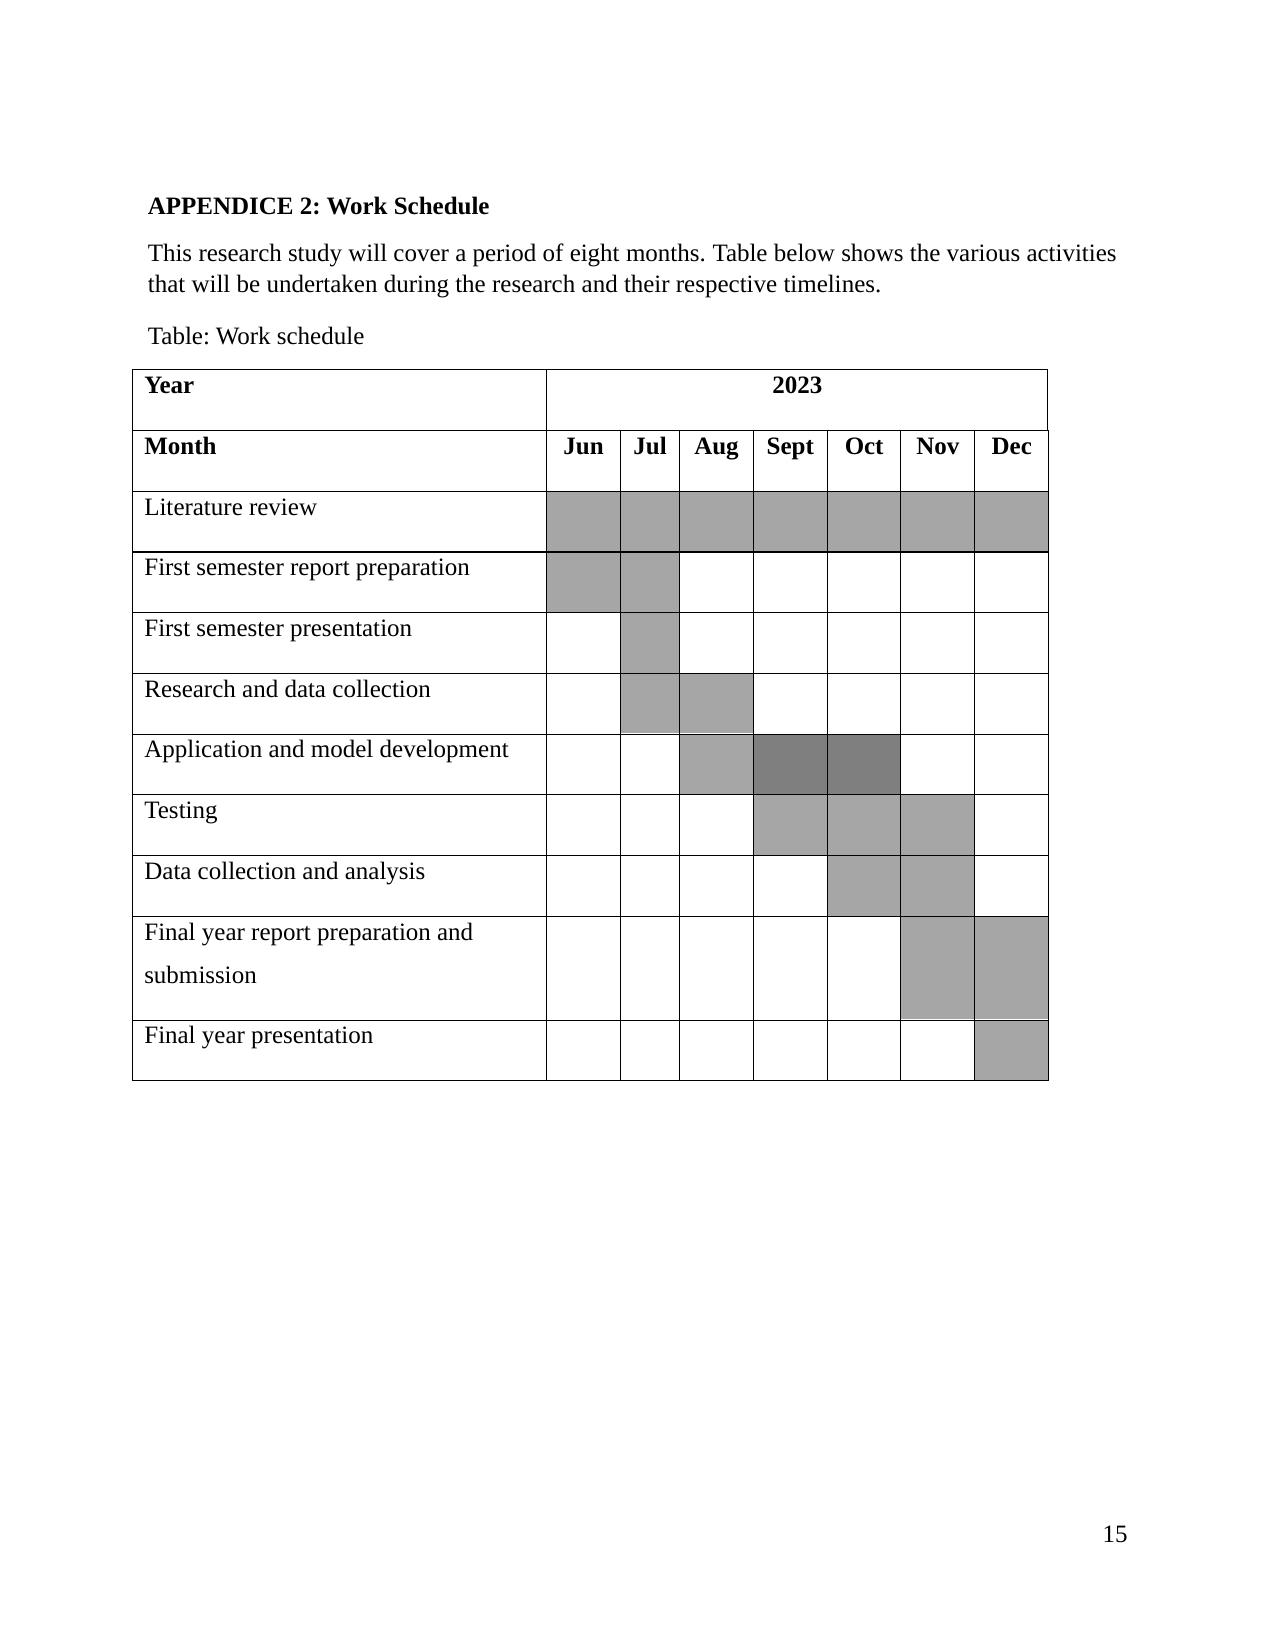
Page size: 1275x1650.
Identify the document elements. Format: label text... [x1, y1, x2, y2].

table_cell First semester report preparation [133, 553, 546, 612]
table_cell [754, 917, 827, 1019]
table_cell Testing [133, 795, 546, 855]
table_cell [901, 553, 974, 612]
table_cell [547, 613, 620, 673]
table_cell [975, 795, 1048, 855]
table_cell Literature review [133, 492, 546, 551]
table_cell [901, 795, 974, 855]
table_cell [975, 553, 1048, 612]
table_cell [621, 1021, 679, 1080]
table_cell [680, 1021, 753, 1080]
text This research study will cover a period of eight months. Table below shows the various activities that will be undertaken during the research and their respective timelines. [148, 238, 1127, 298]
table_cell First semester presentation [133, 613, 546, 673]
table_cell [680, 553, 753, 612]
table_cell [828, 1021, 900, 1080]
table_cell [680, 492, 753, 551]
table_cell Jul [621, 431, 679, 491]
table_cell [828, 917, 900, 1019]
table_cell [828, 492, 900, 551]
table_cell Nov [901, 431, 974, 491]
table_cell [621, 735, 679, 794]
list APPENDICE 2: Work Schedule [148, 191, 1127, 219]
table_cell [621, 856, 679, 916]
table_cell [680, 735, 753, 794]
table_cell Sept [754, 431, 827, 491]
table_cell [901, 613, 974, 673]
table_cell [975, 856, 1048, 916]
table_cell [754, 735, 827, 794]
table_cell Application and model development [133, 735, 546, 794]
table_cell Final year presentation [133, 1021, 546, 1080]
table_cell [680, 795, 753, 855]
table_cell [754, 553, 827, 612]
table_cell [621, 917, 679, 1019]
table_cell [680, 917, 753, 1019]
table_cell [901, 674, 974, 733]
table_cell [621, 553, 679, 612]
table_cell [828, 553, 900, 612]
text Table: Work schedule [148, 321, 1127, 350]
table_cell [975, 492, 1048, 551]
table_cell [754, 1021, 827, 1080]
table_cell [975, 613, 1048, 673]
table_cell Final year report preparation and submission [133, 917, 546, 1019]
table_cell [754, 492, 827, 551]
table_cell [547, 917, 620, 1019]
table_cell [680, 674, 753, 733]
table_cell [754, 613, 827, 673]
table_cell Research and data collection [133, 674, 546, 733]
table_cell [828, 674, 900, 733]
table_cell [975, 917, 1048, 1019]
table_cell [547, 795, 620, 855]
table_cell [901, 856, 974, 916]
table_cell [547, 856, 620, 916]
table_cell [621, 613, 679, 673]
table_cell [547, 553, 620, 612]
table_cell [754, 674, 827, 733]
table_cell Dec [975, 431, 1048, 491]
table_cell Aug [680, 431, 753, 491]
table_cell [621, 492, 679, 551]
table_cell [901, 735, 974, 794]
table_cell [901, 1021, 974, 1080]
table_cell [547, 674, 620, 733]
table_header Year [133, 370, 546, 430]
table_cell Jun [547, 431, 620, 491]
table_cell [547, 492, 620, 551]
table_cell [621, 795, 679, 855]
table_header 2023 [547, 370, 1047, 430]
table_cell [828, 856, 900, 916]
table_cell Oct [828, 431, 900, 491]
table_cell [828, 795, 900, 855]
table_cell [901, 492, 974, 551]
table_cell [680, 856, 753, 916]
table_cell [901, 917, 974, 1019]
table_cell [828, 735, 900, 794]
table_cell [975, 735, 1048, 794]
table_cell [621, 674, 679, 733]
table_cell Data collection and analysis [133, 856, 546, 916]
table_cell [547, 735, 620, 794]
table_cell [680, 613, 753, 673]
table_cell [975, 1021, 1048, 1080]
table_cell [754, 795, 827, 855]
table_cell [547, 1021, 620, 1080]
table_cell [975, 674, 1048, 733]
table_cell [754, 856, 827, 916]
table_cell [828, 613, 900, 673]
table_cell Month [133, 431, 546, 491]
